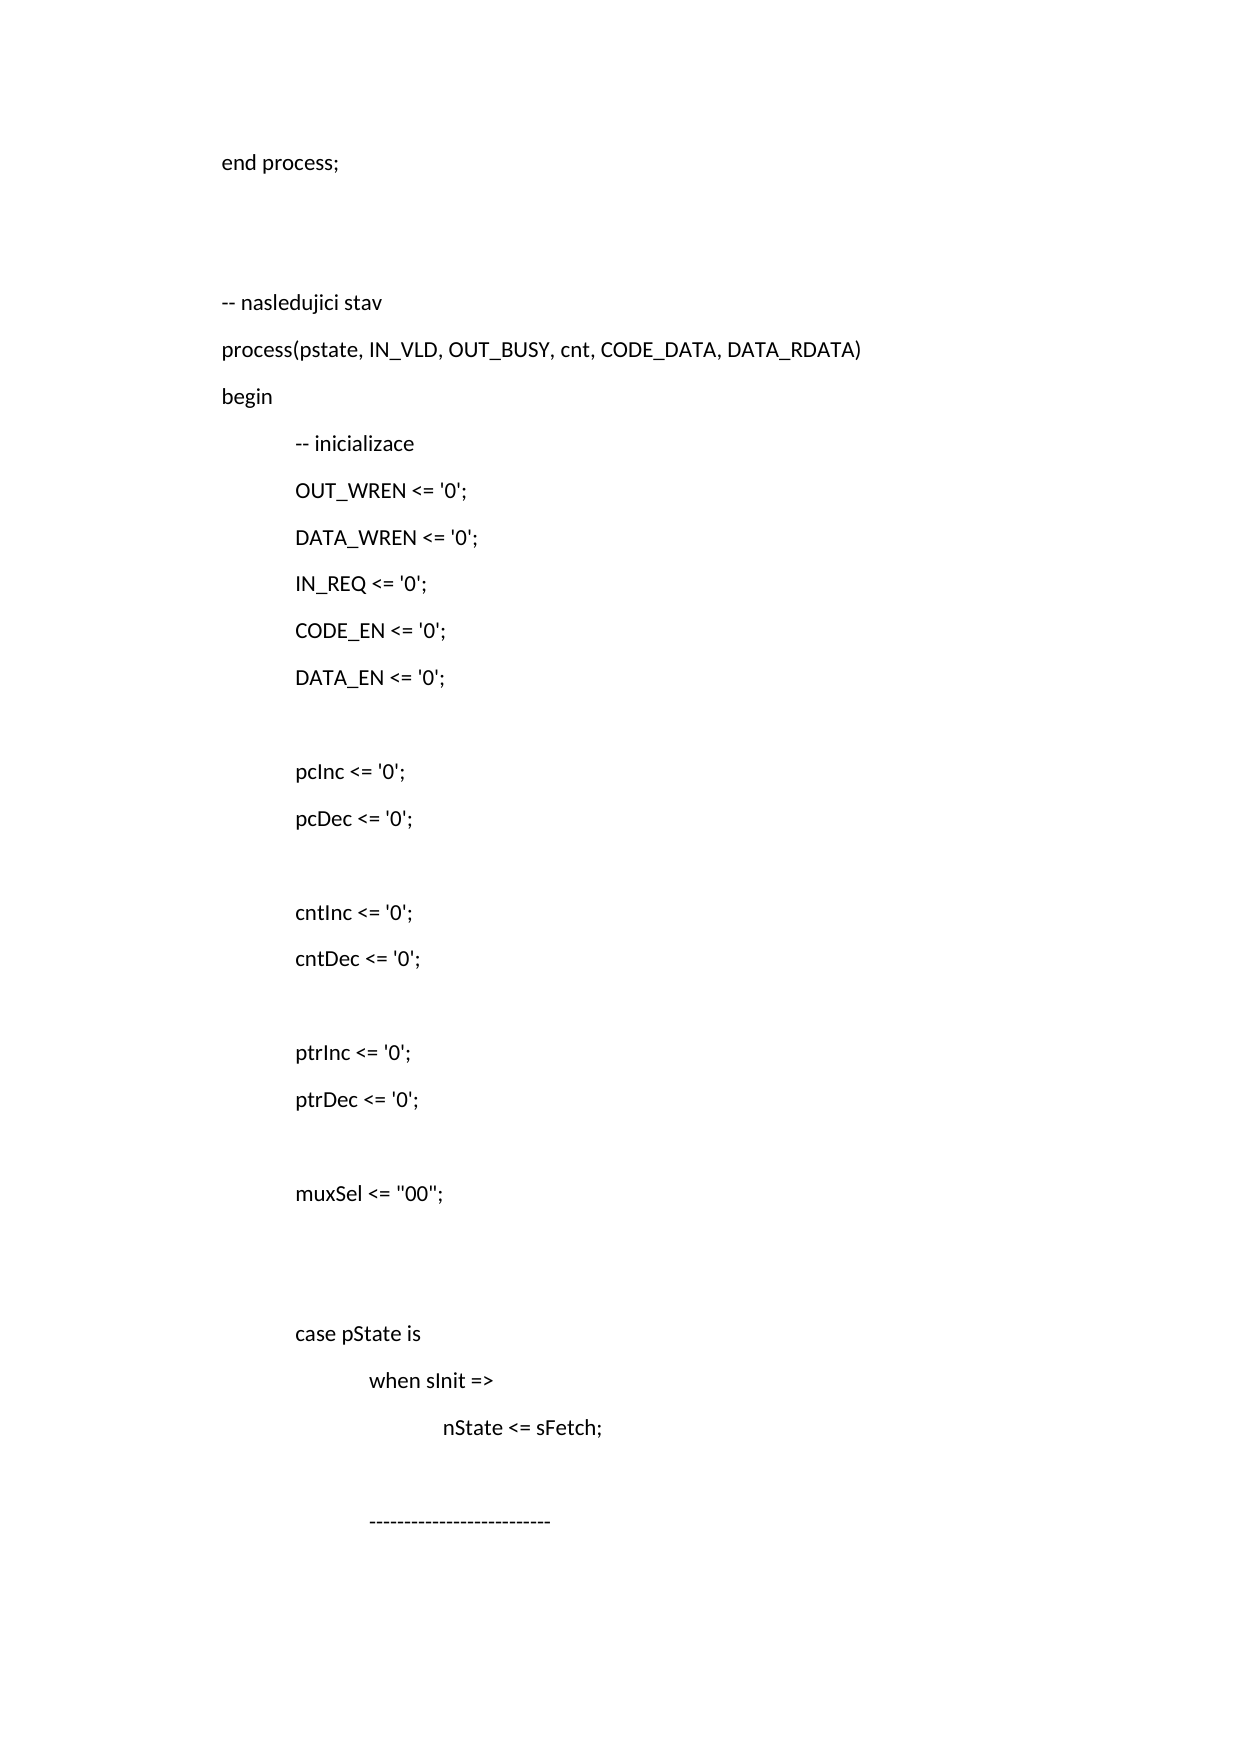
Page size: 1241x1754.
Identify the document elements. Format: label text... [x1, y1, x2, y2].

text IN_REQ <= '0'; [148, 569, 1093, 597]
text -------------------------- [148, 1507, 1093, 1535]
text ptrDec <= '0'; [148, 1085, 1093, 1113]
text CODE_EN <= '0'; [148, 616, 1093, 644]
text pcDec <= '0'; [148, 804, 1093, 832]
text when sInit => [148, 1366, 1093, 1394]
text -- inicializace [148, 429, 1093, 457]
text nState <= sFetch; [148, 1413, 1093, 1441]
text process(pstate, IN_VLD, OUT_BUSY, cnt, CODE_DATA, DATA_RDATA) [148, 335, 1093, 363]
text pcInc <= '0'; [148, 757, 1093, 785]
text muxSel <= "00"; [148, 1179, 1093, 1207]
text end process; [148, 148, 1093, 176]
text OUT_WREN <= '0'; [148, 476, 1093, 504]
text begin [148, 382, 1093, 410]
text cntDec <= '0'; [148, 944, 1093, 972]
text cntInc <= '0'; [148, 898, 1093, 926]
text -- nasledujici stav [148, 288, 1093, 316]
text DATA_WREN <= '0'; [148, 523, 1093, 551]
text DATA_EN <= '0'; [148, 663, 1093, 691]
text case pState is [148, 1319, 1093, 1347]
text ptrInc <= '0'; [148, 1038, 1093, 1066]
